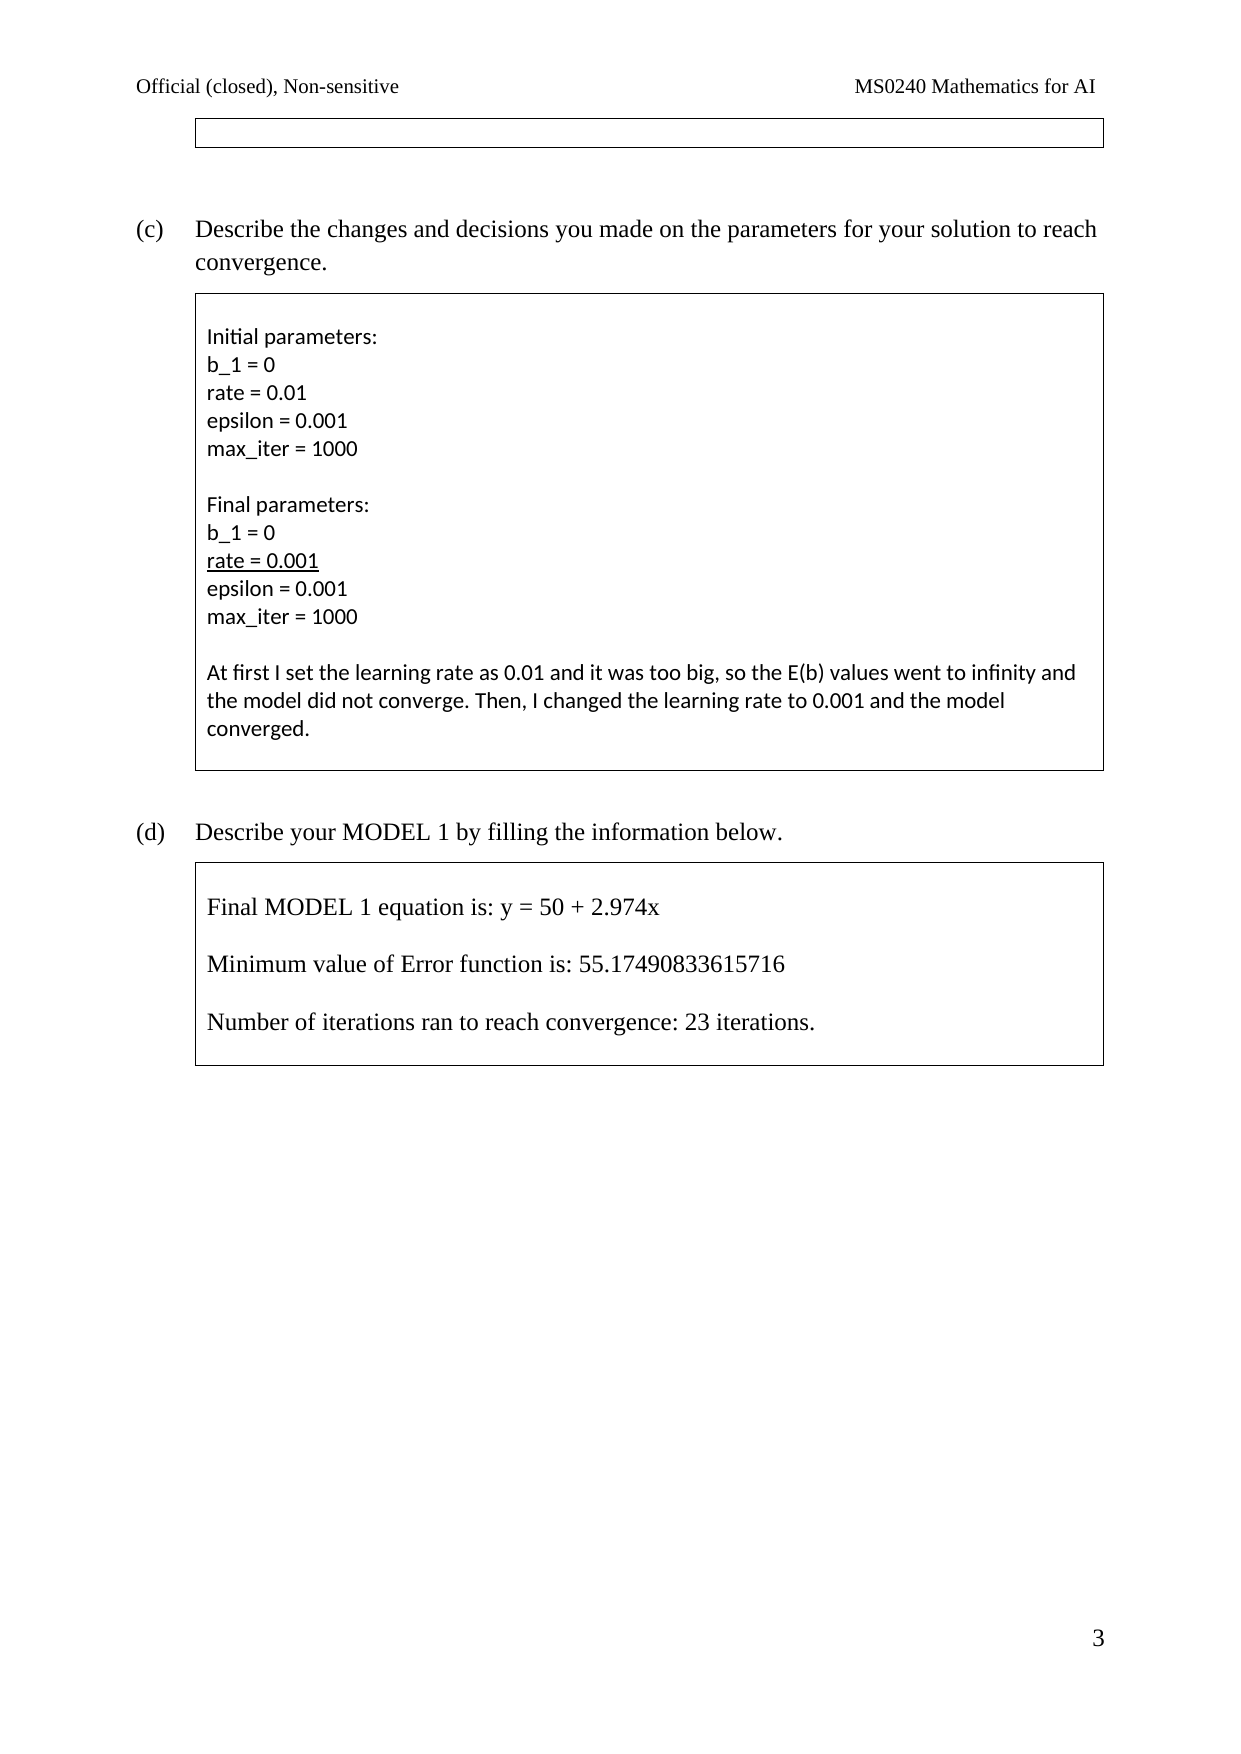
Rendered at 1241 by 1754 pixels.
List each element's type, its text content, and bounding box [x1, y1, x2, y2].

text (d) Describe your MODEL 1 by filling the information below. [136, 817, 1104, 846]
text (c) Describe the changes and decisions you made on the parameters for your solution to reach convergence. [136, 214, 1104, 276]
table_header Final MODEL 1 equation is: y = 50 + 2.974x Minimum value of Error function is: 55.17490833615716 Number of iterations ran to reach convergence: 23 iterations. [196, 863, 1103, 1064]
table_header Initial parameters: b_1 = 0 rate = 0.01 epsilon = 0.001 max_iter = 1000 Final parameters: b_1 = 0 rate = 0.001 epsilon = 0.001 max_iter = 1000 At first I set the learning rate as 0.01 and it was too big, so the E(b) values went to infinity and the model did not converge. Then, I changed the learning rate to 0.001 and the model converged. [196, 294, 1103, 770]
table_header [196, 119, 1103, 147]
